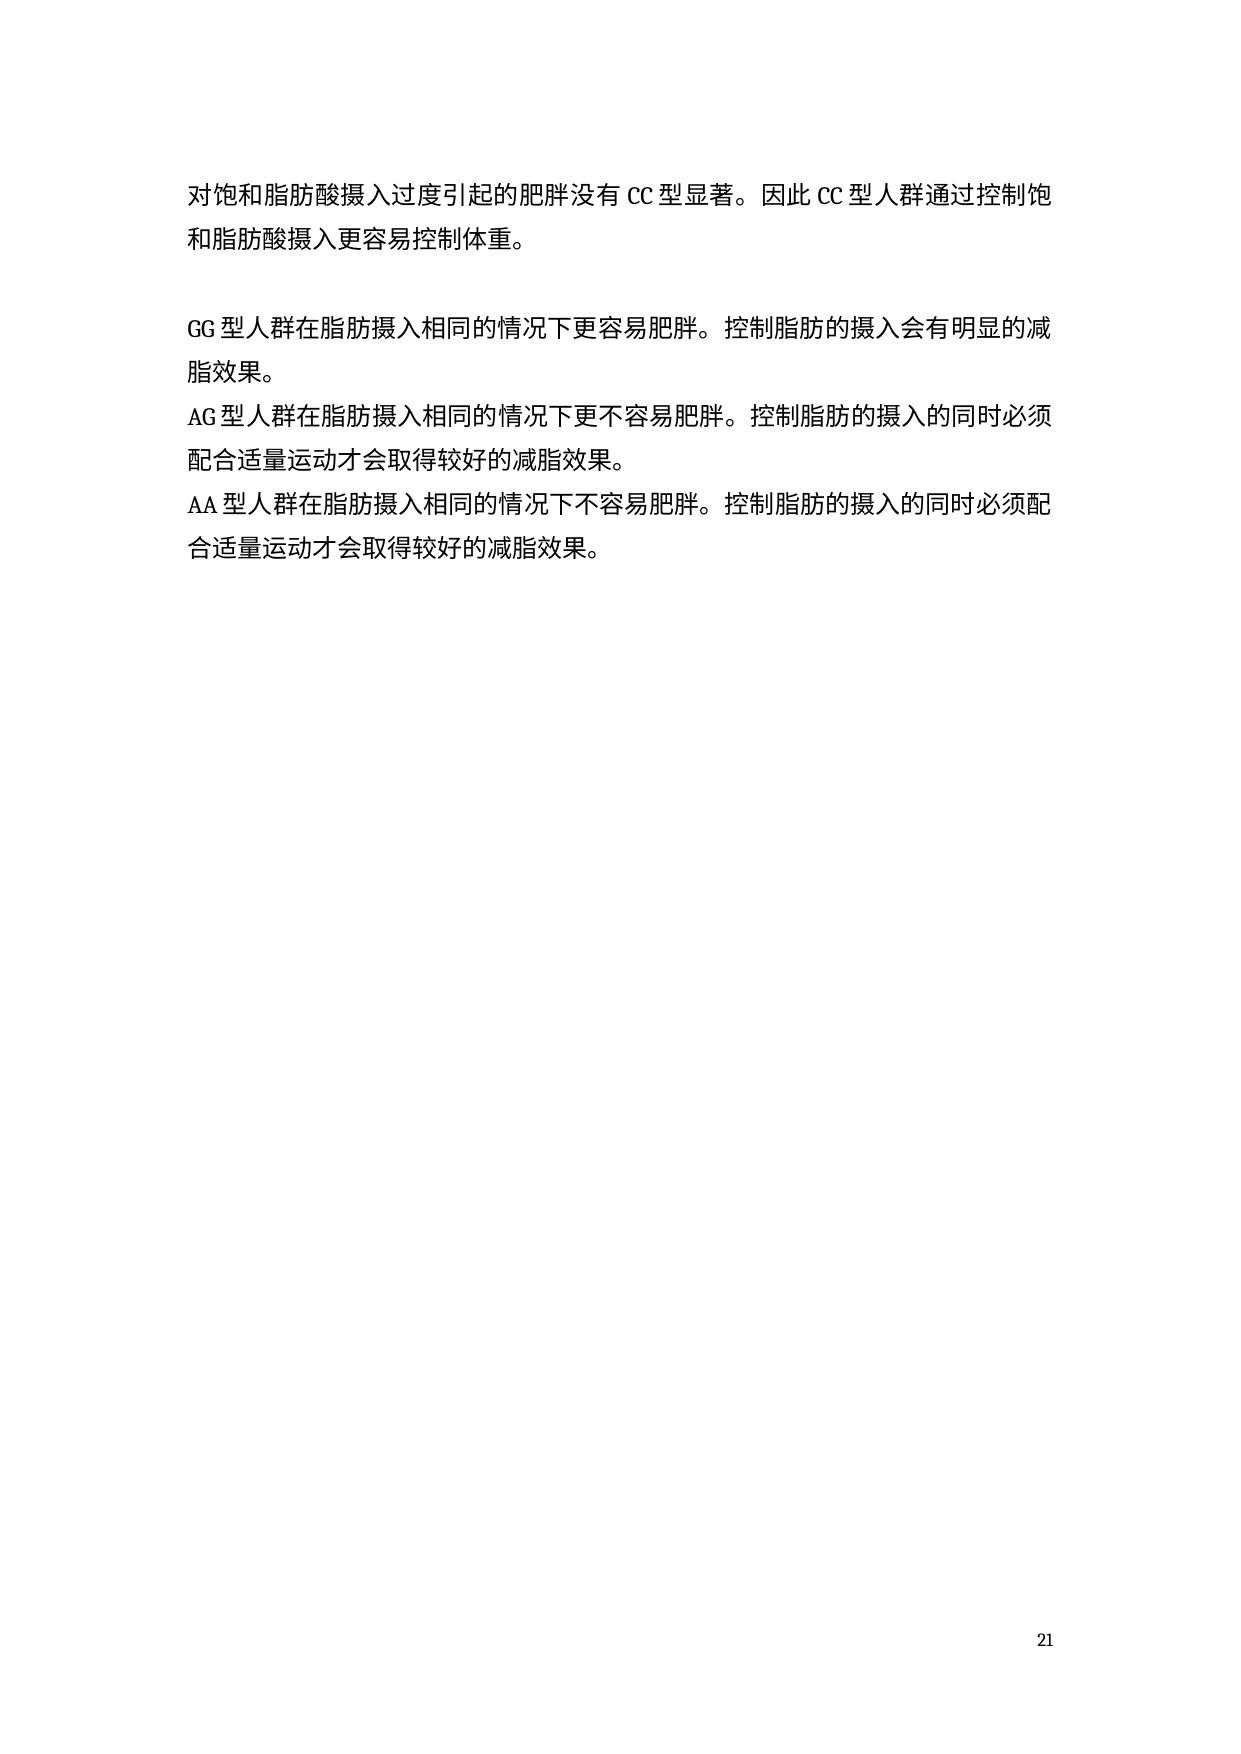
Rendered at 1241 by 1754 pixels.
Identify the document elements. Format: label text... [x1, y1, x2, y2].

text AA型人群在脂肪摄入相同的情况下不容易肥胖。控制脂肪的摄入的同时必须配合适量运动才会取得较好的减脂效果。 [187, 480, 1053, 568]
text GG型人群在脂肪摄入相同的情况下更容易肥胖。控制脂肪的摄入会有明显的减脂效果。 [187, 304, 1053, 392]
text APOA2是一种载脂蛋白基因，参与脂类运输与代谢。APOA2基因的rs5082位点CC突变型在长时间摄入饱和脂肪酸过多的情况下，更容易肥胖，而TT和TC型对饱和脂肪酸摄入过度引起的肥胖没有CC型显著。因此CC型人群通过控制饱和脂肪酸摄入更容易控制体重。 [187, 172, 1053, 260]
text AG型人群在脂肪摄入相同的情况下更不容易肥胖。控制脂肪的摄入的同时必须配合适量运动才会取得较好的减脂效果。 [187, 392, 1053, 480]
